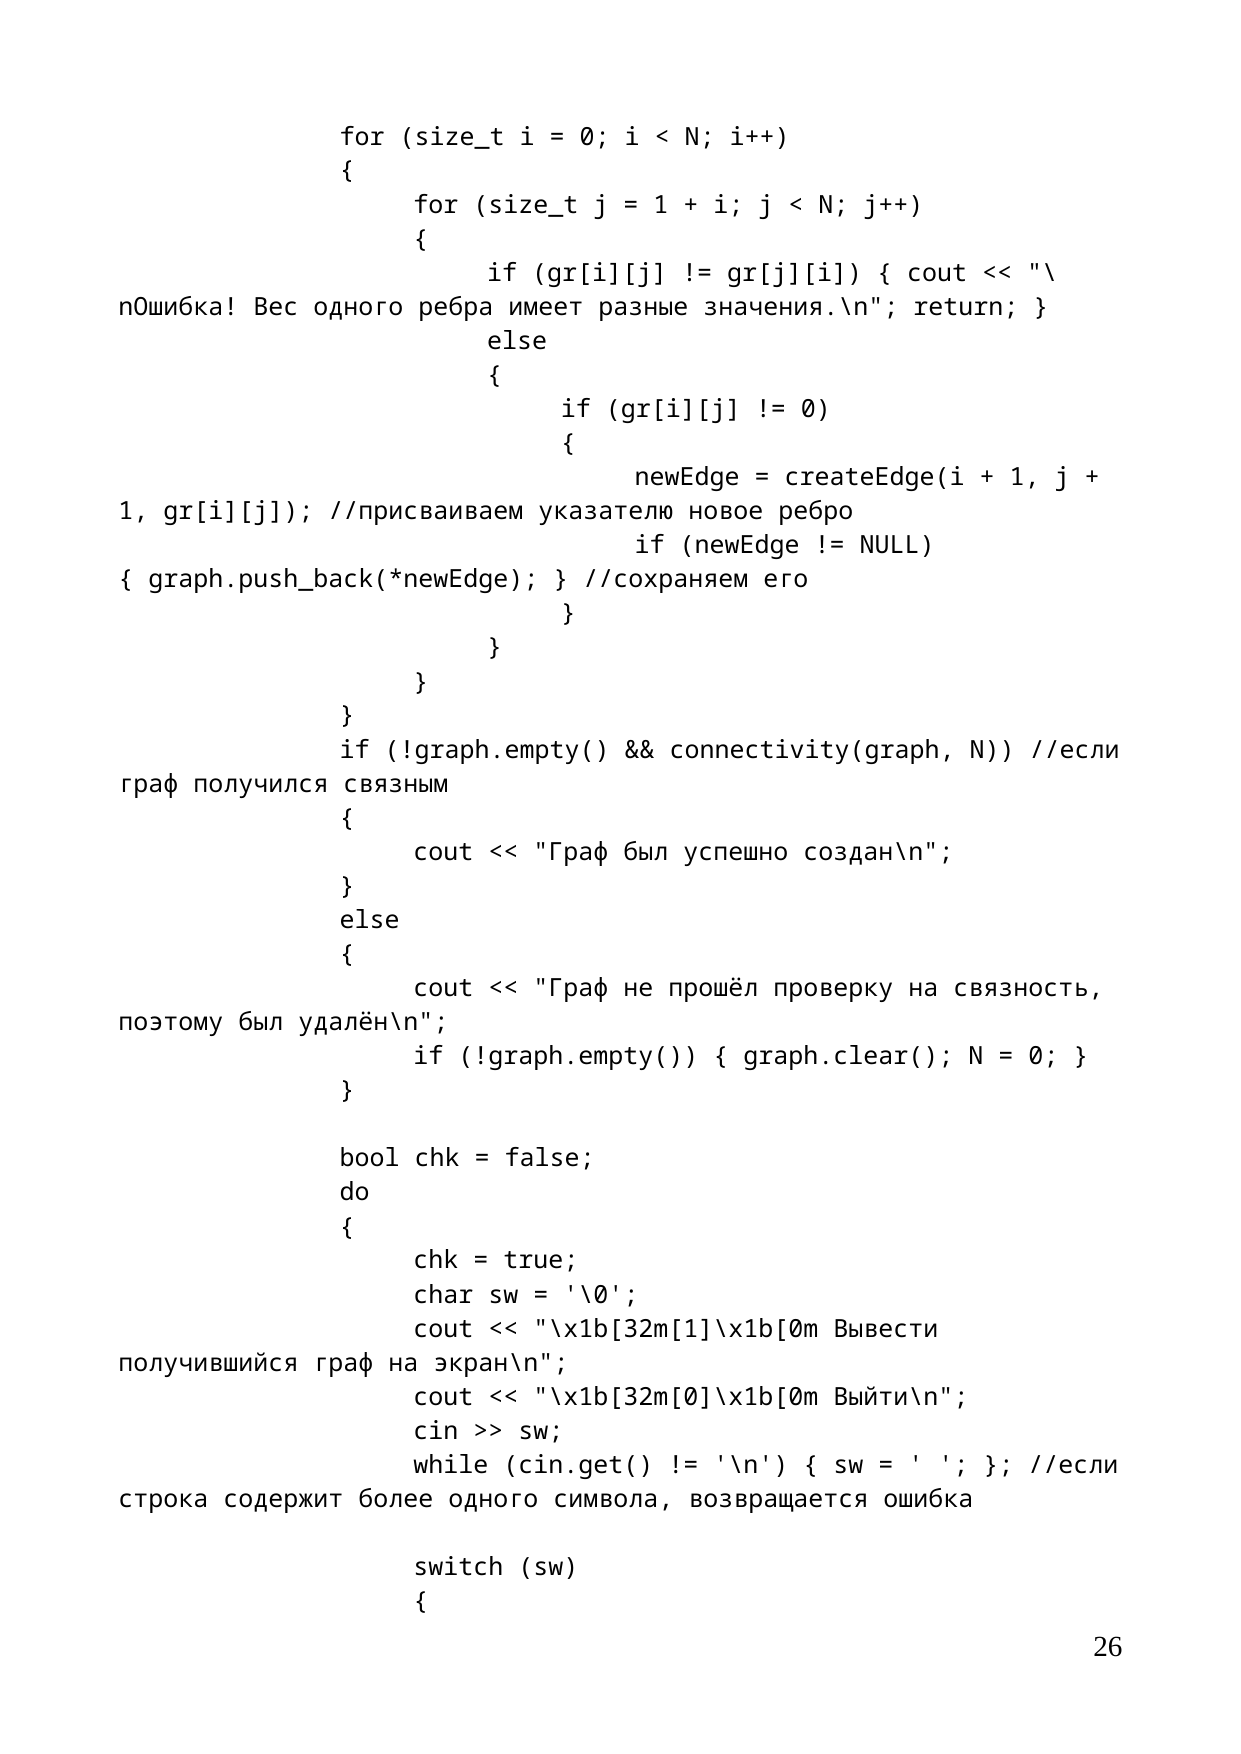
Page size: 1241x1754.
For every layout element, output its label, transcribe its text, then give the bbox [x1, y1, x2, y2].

text for (size_t i = 0; i < N; i++) [118, 118, 1122, 152]
text char sw = '\0'; [118, 1276, 1122, 1310]
text { [118, 936, 1122, 970]
text } [118, 663, 1122, 697]
text { [118, 1583, 1122, 1617]
text { [118, 152, 1122, 186]
text if (newEdge != NULL) { graph.push_back(*newEdge); } //сохраняем его [118, 527, 1122, 595]
text } [118, 1072, 1122, 1106]
text { [118, 1208, 1122, 1242]
text chk = true; [118, 1242, 1122, 1276]
text { [118, 357, 1122, 391]
text cout << "Граф не прошёл проверку на связность, поэтому был удалён\n"; [118, 970, 1122, 1038]
text if (!graph.empty()) { graph.clear(); N = 0; } [118, 1038, 1122, 1072]
text else [118, 322, 1122, 357]
text } [118, 697, 1122, 731]
text cin >> sw; [118, 1412, 1122, 1447]
text bool chk = false; [118, 1140, 1122, 1174]
text do [118, 1174, 1122, 1208]
text } [118, 595, 1122, 629]
text } [118, 867, 1122, 902]
text for (size_t j = 1 + i; j < N; j++) [118, 186, 1122, 220]
text } [118, 629, 1122, 663]
text cout << "\x1b[32m[0]\x1b[0m Выйти\n"; [118, 1378, 1122, 1412]
text switch (sw) [118, 1549, 1122, 1583]
text cout << "Граф был успешно создан\n"; [118, 833, 1122, 867]
text if (gr[i][j] != gr[j][i]) { cout << "\nОшибка! Вес одного ребра имеет разные значения.\n"; return; } [118, 254, 1122, 322]
text { [118, 799, 1122, 833]
text { [118, 425, 1122, 459]
text else [118, 902, 1122, 936]
text while (cin.get() != '\n') { sw = ' '; }; //если строка содержит более одного символа, возвращается ошибка [118, 1447, 1122, 1515]
text if (!graph.empty() && connectivity(graph, N)) //если граф получился связным [118, 731, 1122, 799]
text { [118, 220, 1122, 254]
text if (gr[i][j] != 0) [118, 391, 1122, 425]
text cout << "\x1b[32m[1]\x1b[0m Вывести получившийся граф на экран\n"; [118, 1310, 1122, 1378]
text newEdge = createEdge(i + 1, j + 1, gr[i][j]); //присваиваем указателю новое ребро [118, 459, 1122, 527]
